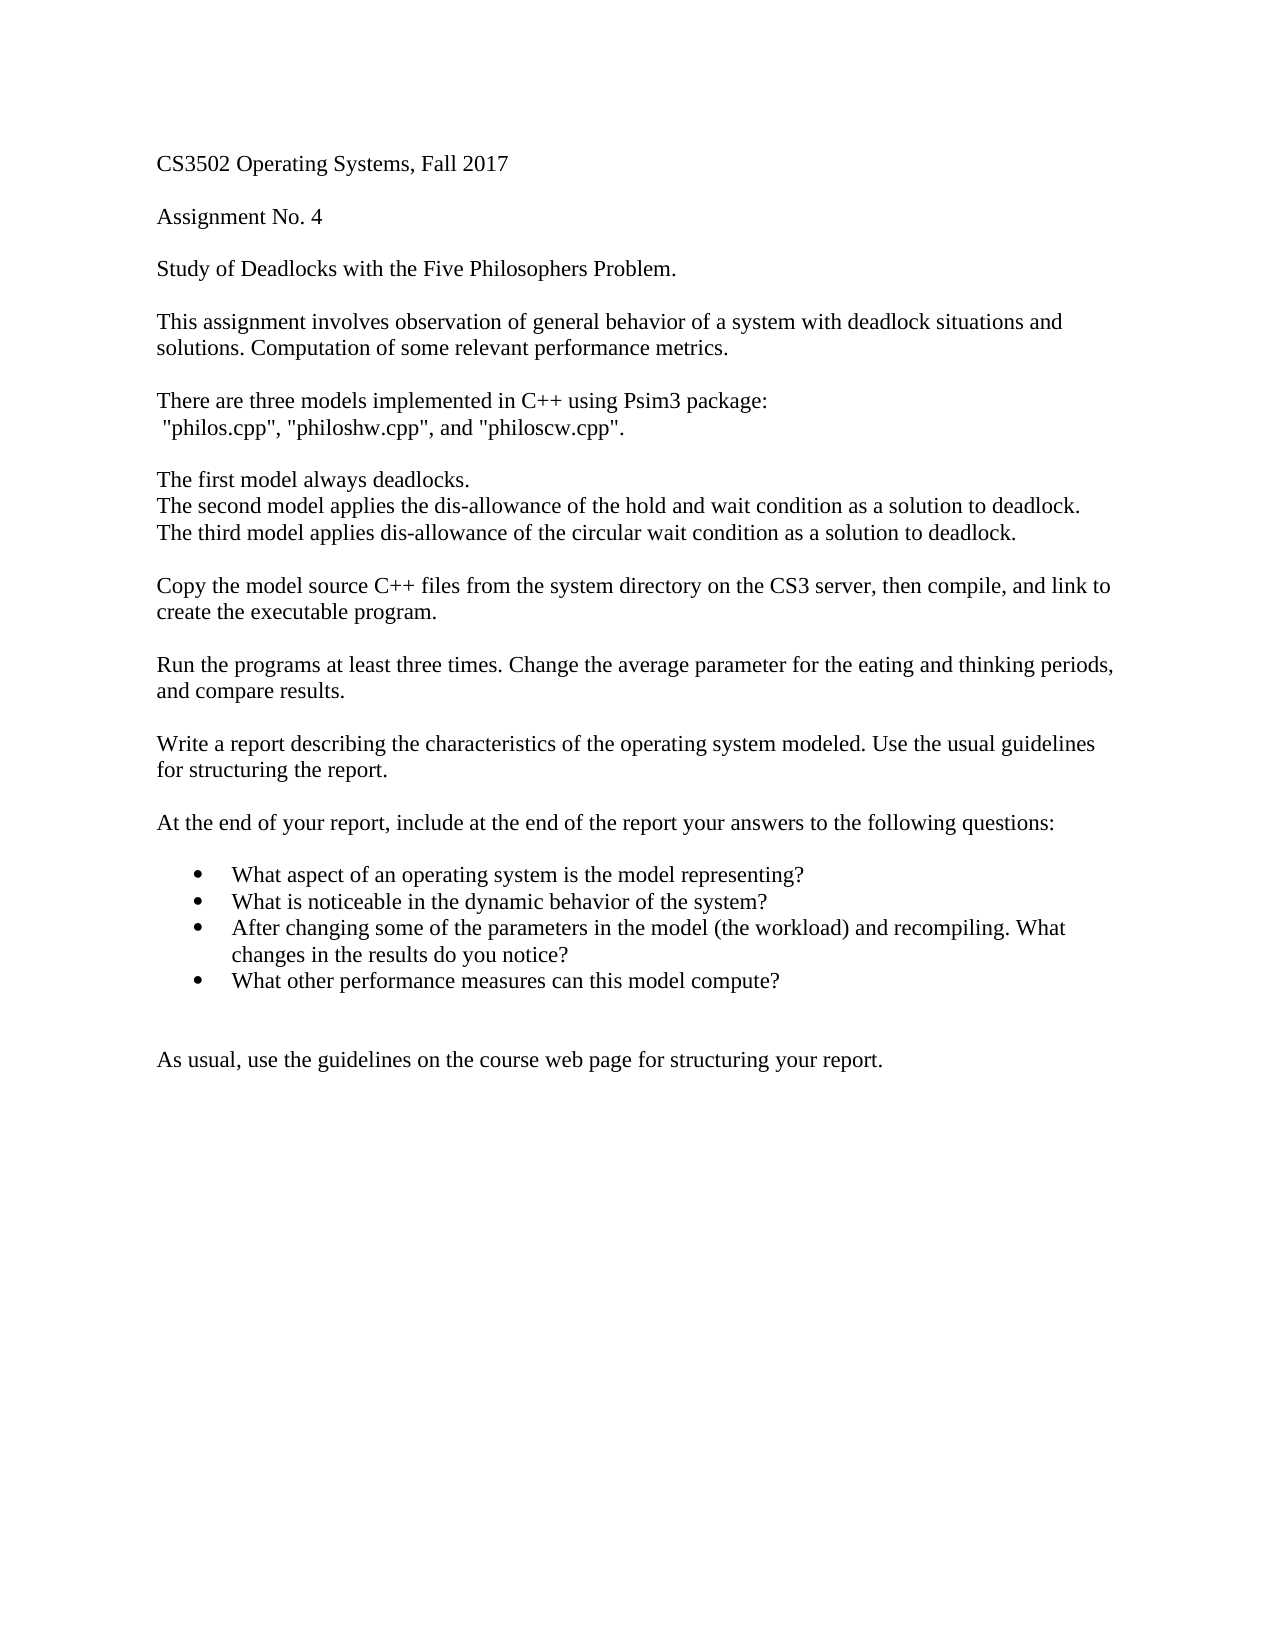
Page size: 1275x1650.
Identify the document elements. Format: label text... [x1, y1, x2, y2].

list What aspect of an operating system is the model representing? [194, 862, 1118, 888]
text The third model applies dis-allowance of the circular wait condition as a solution to deadlock. [156, 519, 1118, 545]
text The second model applies the dis-allowance of the hold and wait condition as a solution to deadlock. [156, 493, 1118, 519]
text Study of Deadlocks with the Five Philosophers Problem. [156, 255, 1118, 282]
list What is noticeable in the dynamic behavior of the system? [194, 888, 1118, 914]
text At the end of your report, include at the end of the report your answers to the following questions: [156, 809, 1118, 835]
text The first model always deadlocks. [156, 466, 1118, 493]
text CS3502 Operating Systems, Fall 2017 [156, 150, 1118, 176]
text There are three models implemented in C++ using Psim3 package: [156, 387, 1118, 413]
text As usual, use the guidelines on the course web page for structuring your report. [156, 1046, 1118, 1072]
list What other performance measures can this model compute? [194, 967, 1118, 993]
text Assignment No. 4 [156, 203, 1118, 229]
text "philos.cpp", "philoshw.cpp", and "philoscw.cpp". [156, 413, 1118, 440]
text Write a report describing the characteristics of the operating system modeled. Use the usual guidelines for structuring the report. [156, 730, 1118, 782]
text Copy the model source C++ files from the system directory on the CS3 server, then compile, and link to create the executable program. [156, 572, 1118, 624]
text This assignment involves observation of general behavior of a system with deadlock situations and solutions. Computation of some relevant performance metrics. [156, 308, 1118, 361]
text Run the programs at least three times. Change the average parameter for the eating and thinking periods, and compare results. [156, 651, 1118, 703]
list After changing some of the parameters in the model (the workload) and recompiling. What changes in the results do you notice? [194, 914, 1118, 967]
